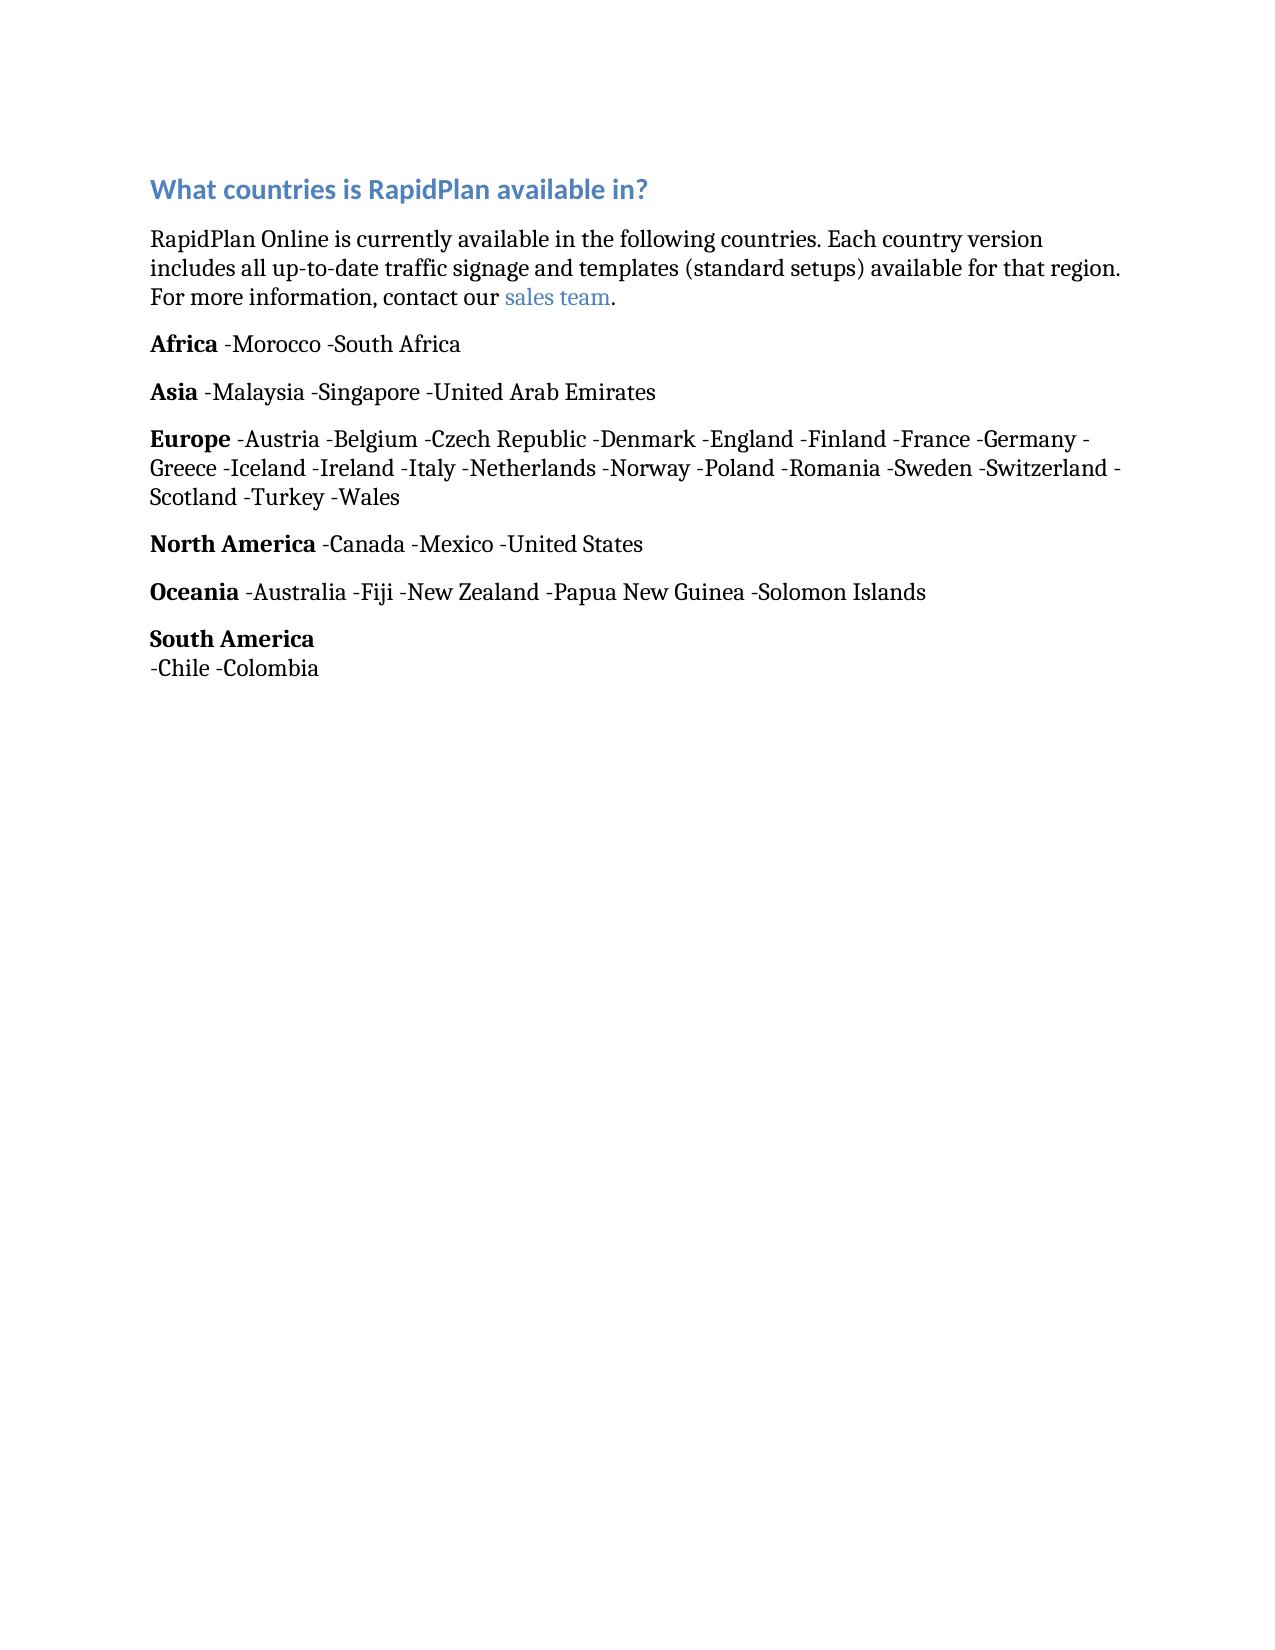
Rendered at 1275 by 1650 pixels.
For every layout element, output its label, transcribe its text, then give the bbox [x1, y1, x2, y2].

subtitle What countries is RapidPlan available in? [150, 171, 1125, 206]
text Oceania -Australia -Fiji -New Zealand -Papua New Guinea -Solomon Islands [150, 578, 1125, 606]
text Africa -Morocco -South Africa [150, 330, 1125, 359]
text Europe -Austria -Belgium -Czech Republic -Denmark -England -Finland -France -Germany -Greece -Iceland -Ireland -Italy -Netherlands -Norway -Poland -Romania -Sweden -Switzerland -Scotland -Turkey -Wales [150, 425, 1125, 511]
text Asia -Malaysia -Singapore -United Arab Emirates [150, 378, 1125, 406]
text South America -Chile -Colombia [150, 625, 1125, 683]
text RapidPlan Online is currently available in the following countries. Each country version includes all up-to-date traffic signage and templates (standard setups) available for that region. For more information, contact our sales team. [150, 225, 1125, 311]
text North America -Canada -Mexico -United States [150, 530, 1125, 559]
